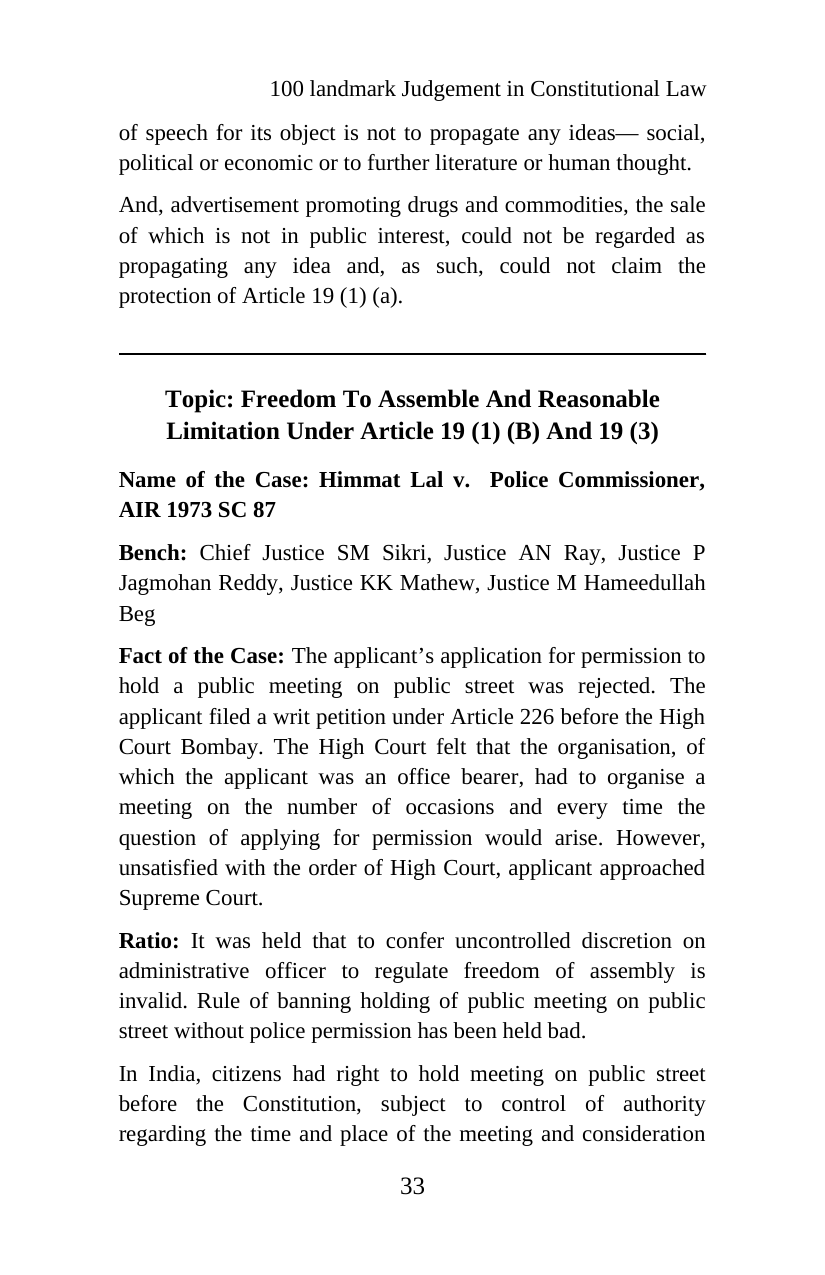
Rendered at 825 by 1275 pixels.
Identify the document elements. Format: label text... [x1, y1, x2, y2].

text Fact of the Case: The applicant’s application for permission to hold a public meeting on public street was rejected. The applicant filed a writ petition under Article 226 before the High Court Bombay. The High Court felt that the organisation, of which the applicant was an office bearer, had to organise a meeting on the number of occasions and every time the question of applying for permission would arise. However, unsatisfied with the order of High Court, applicant approached Supreme Court. [118, 642, 706, 910]
text Name of the Case: Himmat Lal v. Police Commissioner, AIR 1973 SC 87 [118, 466, 706, 523]
subtitle Topic: Freedom To Assemble And Reasonable Limitation Under Article 19 (1) (B) And 19 (3) [118, 384, 706, 445]
text Bench: Chief Justice SM Sikri, Justice AN Ray, Justice P Jagmohan Reddy, Justice KK Mathew, Justice M Hameedullah Beg [118, 539, 706, 626]
text And, advertisement promoting drugs and commodities, the sale of which is not in public interest, could not be regarded as propagating any idea and, as such, could not claim the protection of Article 19 (1) (a). [118, 191, 706, 308]
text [118, 1060, 706, 1147]
text Ratio: It was held that to confer uncontrolled discretion on administrative officer to regulate freedom of assembly is invalid. Rule of banning holding of public meeting on public street without police permission has been held bad. [118, 927, 706, 1044]
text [118, 118, 706, 175]
